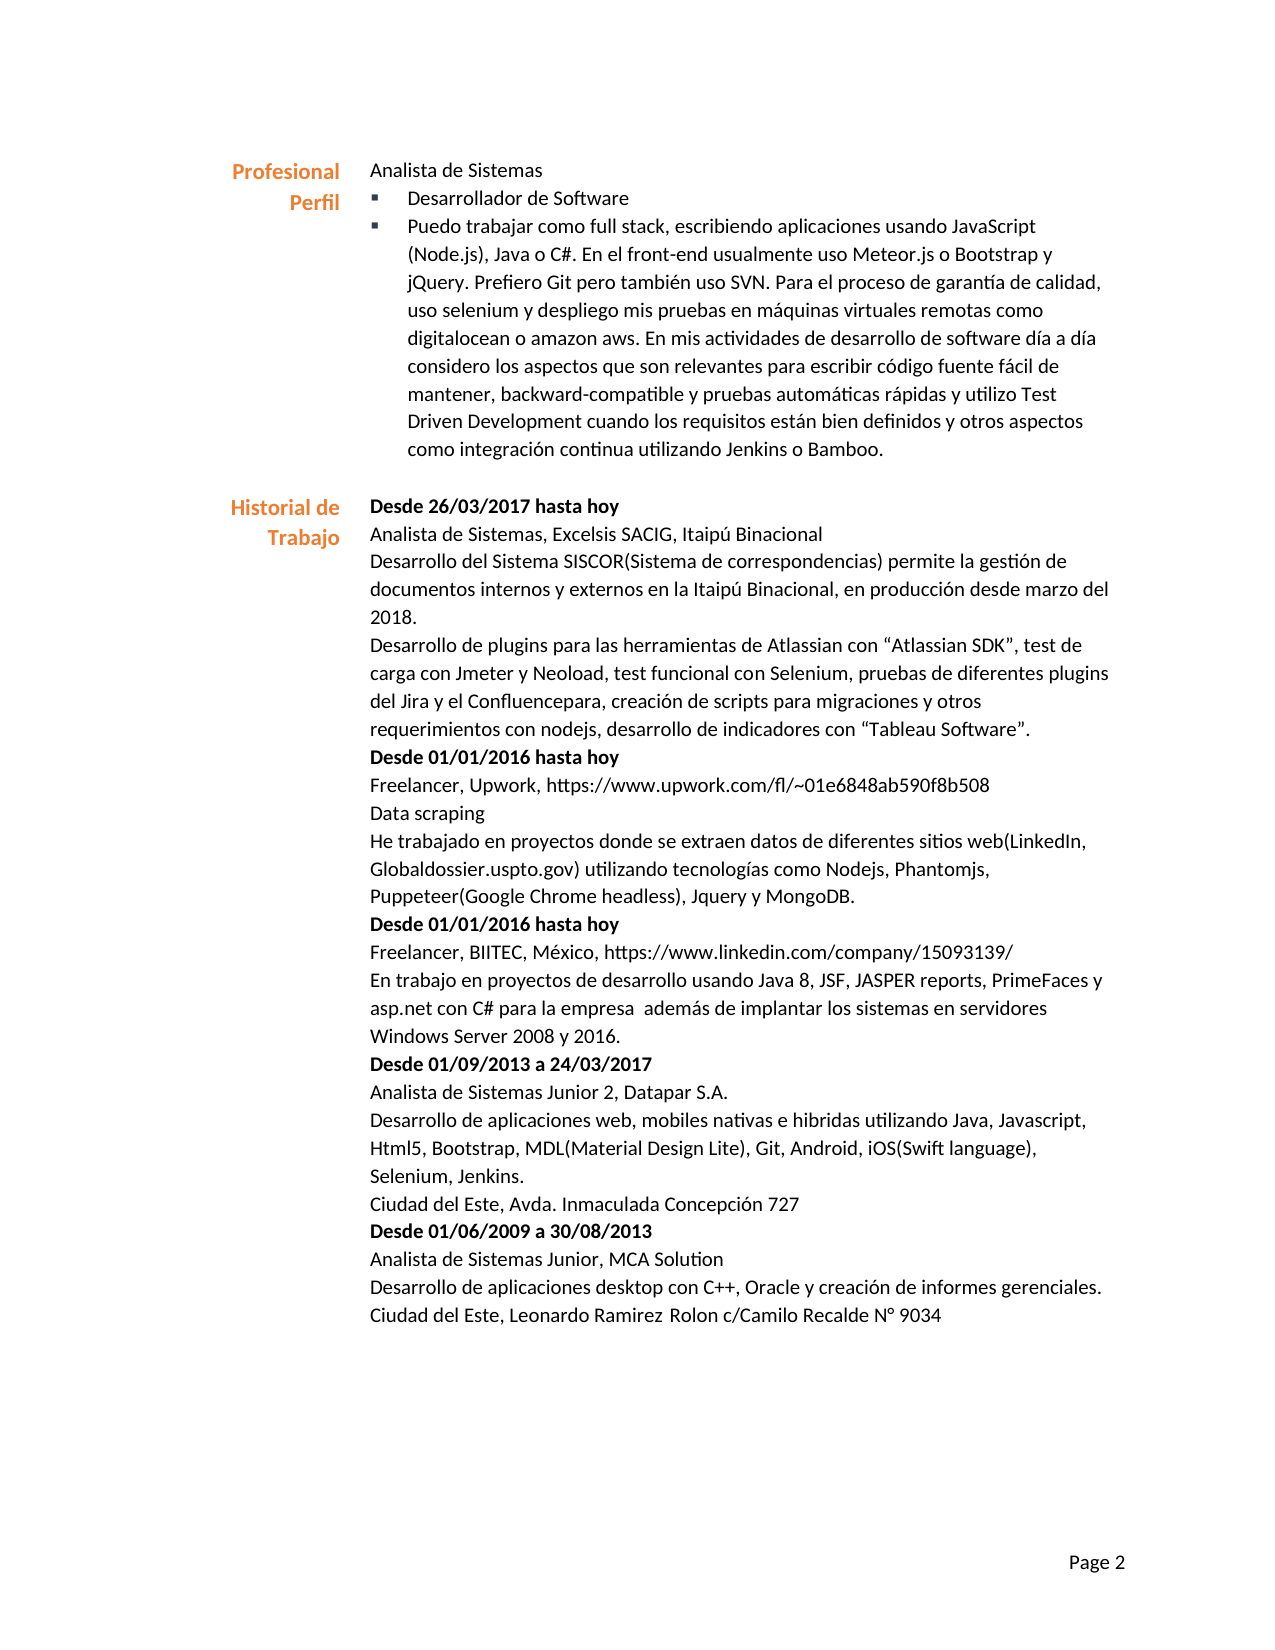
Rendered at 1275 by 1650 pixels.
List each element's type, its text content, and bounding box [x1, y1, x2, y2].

table_header Analista de Sistemas Desarrollador de Software Puedo trabajar como full stack, escribiendo aplicaciones usando JavaScript (Node.js), Java o C#. En el front-end usualmente uso Meteor.js o Bootstrap y jQuery. Prefiero Git pero también uso SVN. Para el proceso de garantía de calidad, uso selenium y despliego mis pruebas en máquinas virtuales remotas como digitalocean o amazon aws. En mis actividades de desarrollo de software día a día considero los aspectos que son relevantes para escribir código fuente fácil de mantener, backward-compatible y pruebas automáticas rápidas y utilizo Test Driven Development cuando los requisitos están bien definidos y otros aspectos como integración continua utilizando Jenkins o Bamboo. [355, 150, 1125, 485]
table_header Desde 26/03/2017 hasta hoy Analista de Sistemas, Excelsis SACIG, Itaipú Binacional Desarrollo del Sistema SISCOR(Sistema de correspondencias) permite la gestión de documentos internos y externos en la Itaipú Binacional, en producción desde marzo del 2018. Desarrollo de plugins para las herramientas de Atlassian con “Atlassian SDK”, test de carga con Jmeter y Neoload, test funcional con Selenium, pruebas de diferentes plugins del Jira y el Confluencepara, creación de scripts para migraciones y otros requerimientos con nodejs, desarrollo de indicadores con “Tableau Software”. Desde 01/01/2016 hasta hoy Freelancer, Upwork, https://www.upwork.com/fl/~01e6848ab590f8b508 Data scraping He trabajado en proyectos donde se extraen datos de diferentes sitios web(LinkedIn, Globaldossier.uspto.gov) utilizando tecnologías como Nodejs, Phantomjs, Puppeteer(Google Chrome headless), Jquery y MongoDB. Desde 01/01/2016 hasta hoy Freelancer, BIITEC, México, https://www.linkedin.com/company/15093139/ En trabajo en proyectos de desarrollo usando Java 8, JSF, JASPER reports, PrimeFaces y asp.net con C# para la empresa además de implantar los sistemas en servidores Windows Server 2008 y 2016. Desde 01/09/2013 a 24/03/2017 Analista de Sistemas Junior 2, Datapar S.A. Desarrollo de aplicaciones web, mobiles nativas e hibridas utilizando Java, Javascript, Html5, Bootstrap, MDL(Material Design Lite), Git, Android, iOS(Swift language), Selenium, Jenkins. Ciudad del Este, Avda. Inmaculada Concepción 727 Desde 01/06/2009 a 30/08/2013 Analista de Sistemas Junior, MCA Solution Desarrollo de aplicaciones desktop con C++, Oracle y creación de informes gerenciales. Ciudad del Este, Leonardo Ramirez Rolon c/Camilo Recalde N° 9034 [355, 485, 1125, 1330]
table_header Profesional Perfil [150, 150, 355, 485]
table_header Historial de Trabajo [150, 485, 355, 1330]
